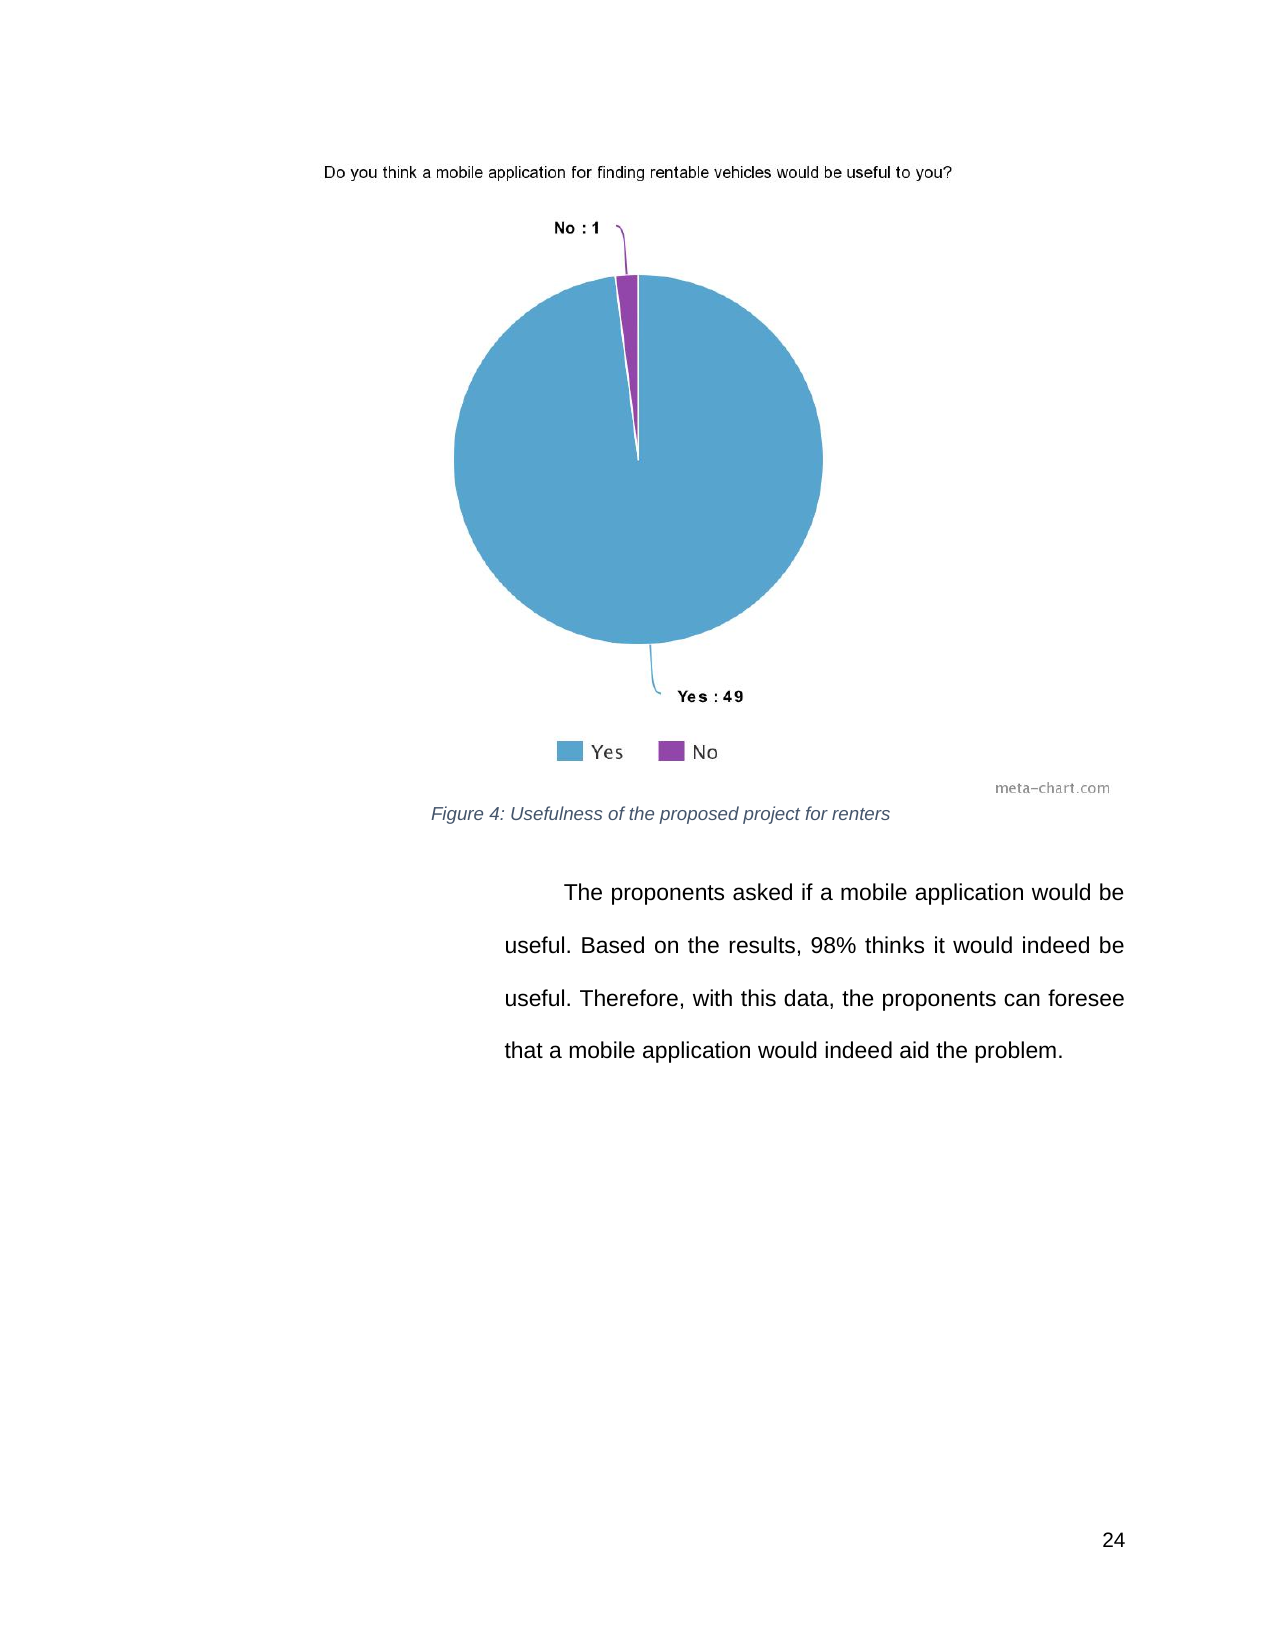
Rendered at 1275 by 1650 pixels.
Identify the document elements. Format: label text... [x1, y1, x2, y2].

picture [150, 150, 1125, 801]
text The proponents asked if a mobile application would be useful. Based on the results, 98% thinks it would indeed be useful. Therefore, with this data, the proponents can foresee that a mobile application would indeed aid the problem. [504, 879, 1125, 1064]
